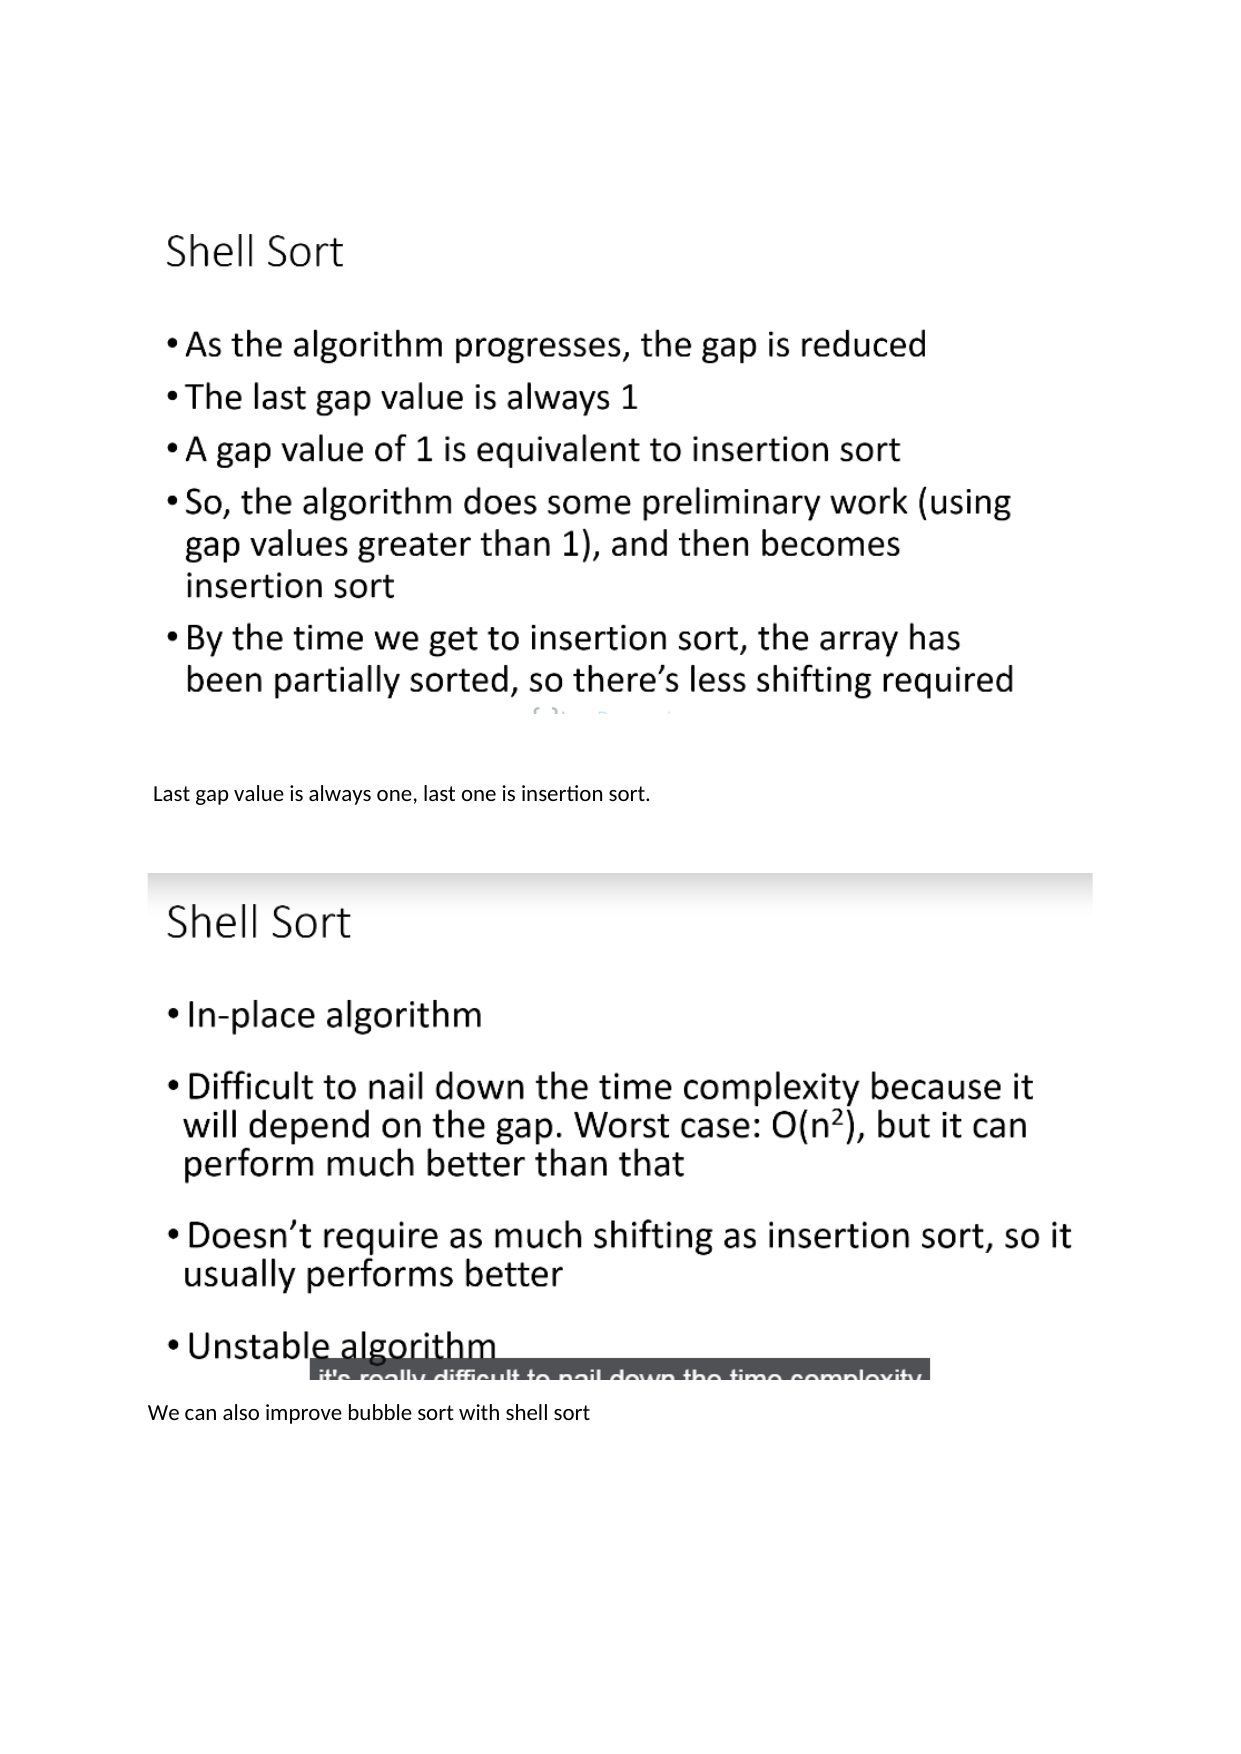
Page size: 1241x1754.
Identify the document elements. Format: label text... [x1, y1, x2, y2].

text Last gap value is always one, last one is insertion sort. [148, 779, 1093, 807]
picture [147, 873, 1093, 1380]
text We can also improve bubble sort with shell sort [148, 1398, 1093, 1427]
picture [147, 194, 1093, 714]
